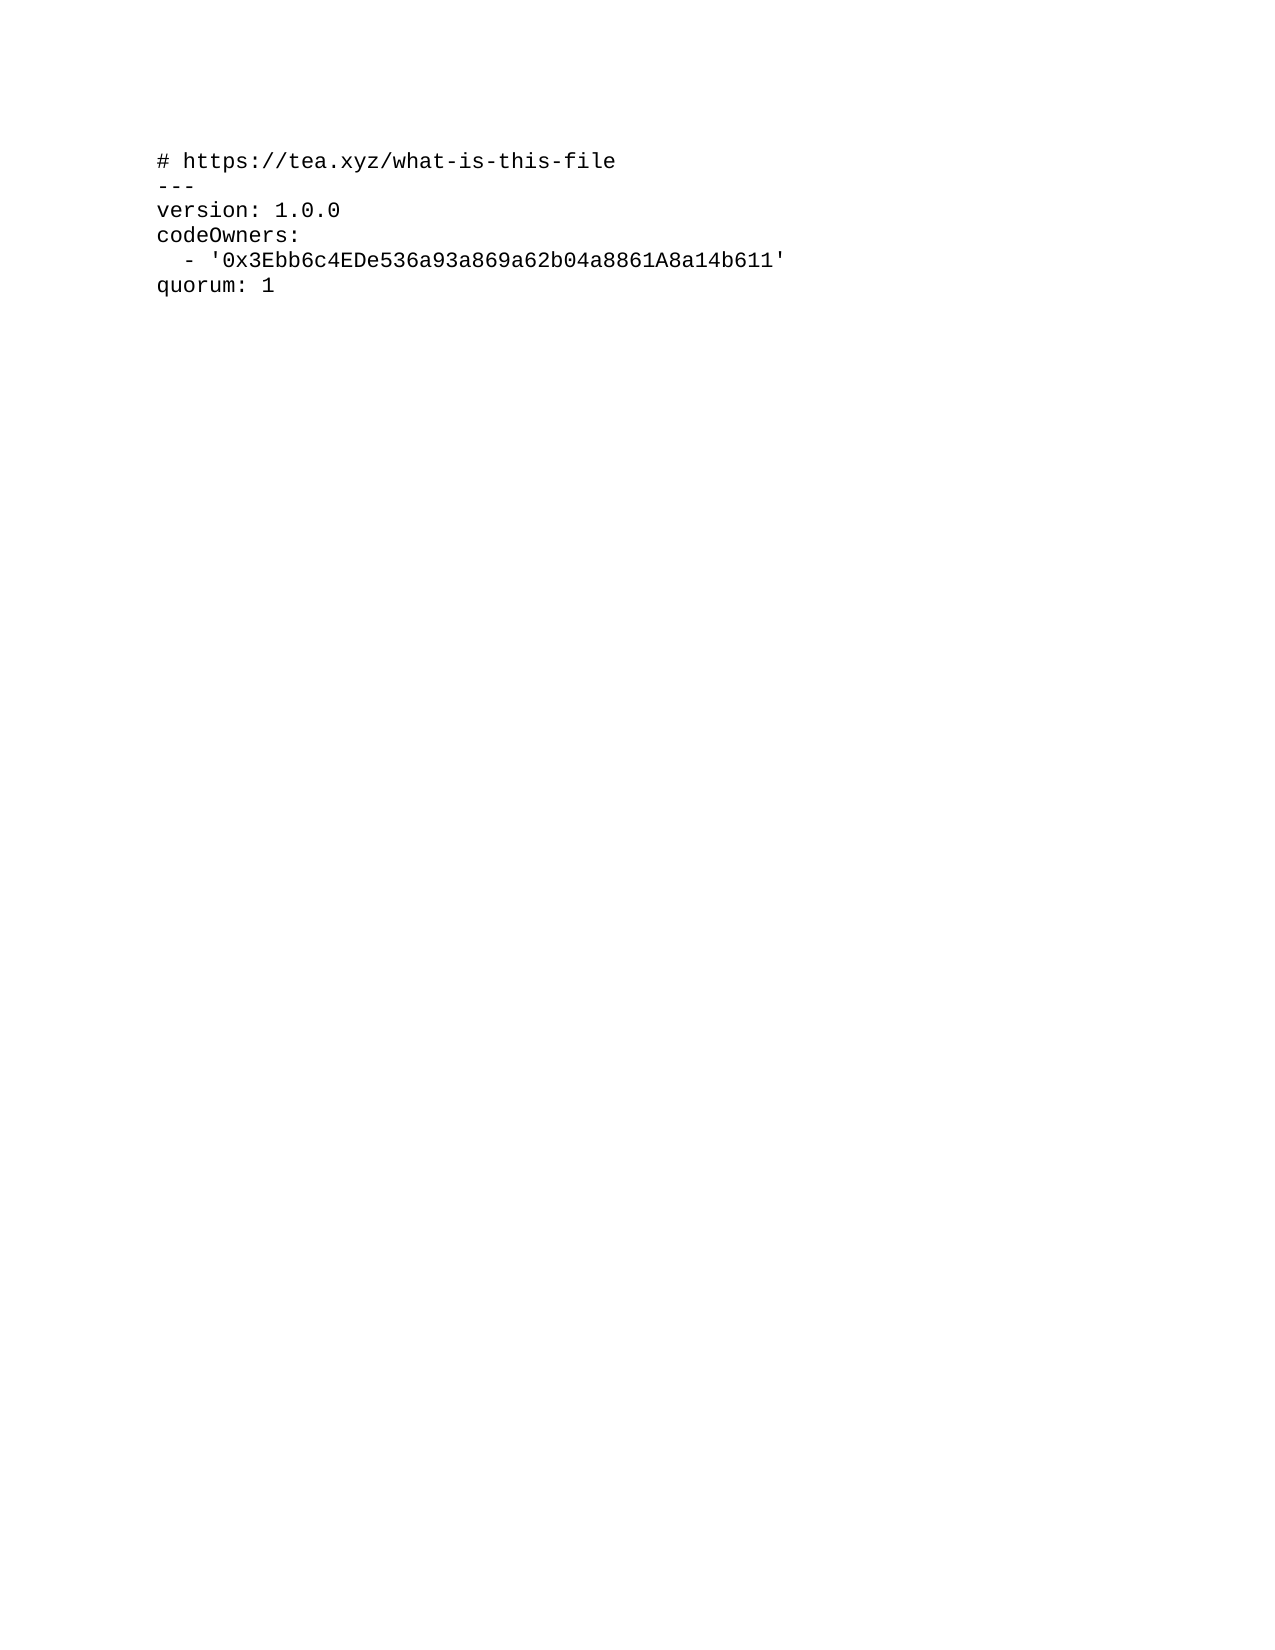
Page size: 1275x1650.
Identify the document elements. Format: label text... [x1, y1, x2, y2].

text quorum: 1 [156, 274, 1118, 299]
text version: 1.0.0 [156, 199, 1118, 224]
text --- [156, 175, 1118, 199]
text - '0x3Ebb6c4EDe536a93a869a62b04a8861A8a14b611' [156, 249, 1118, 274]
text codeOwners: [156, 224, 1118, 249]
text # https://tea.xyz/what-is-this-file [156, 150, 1118, 175]
